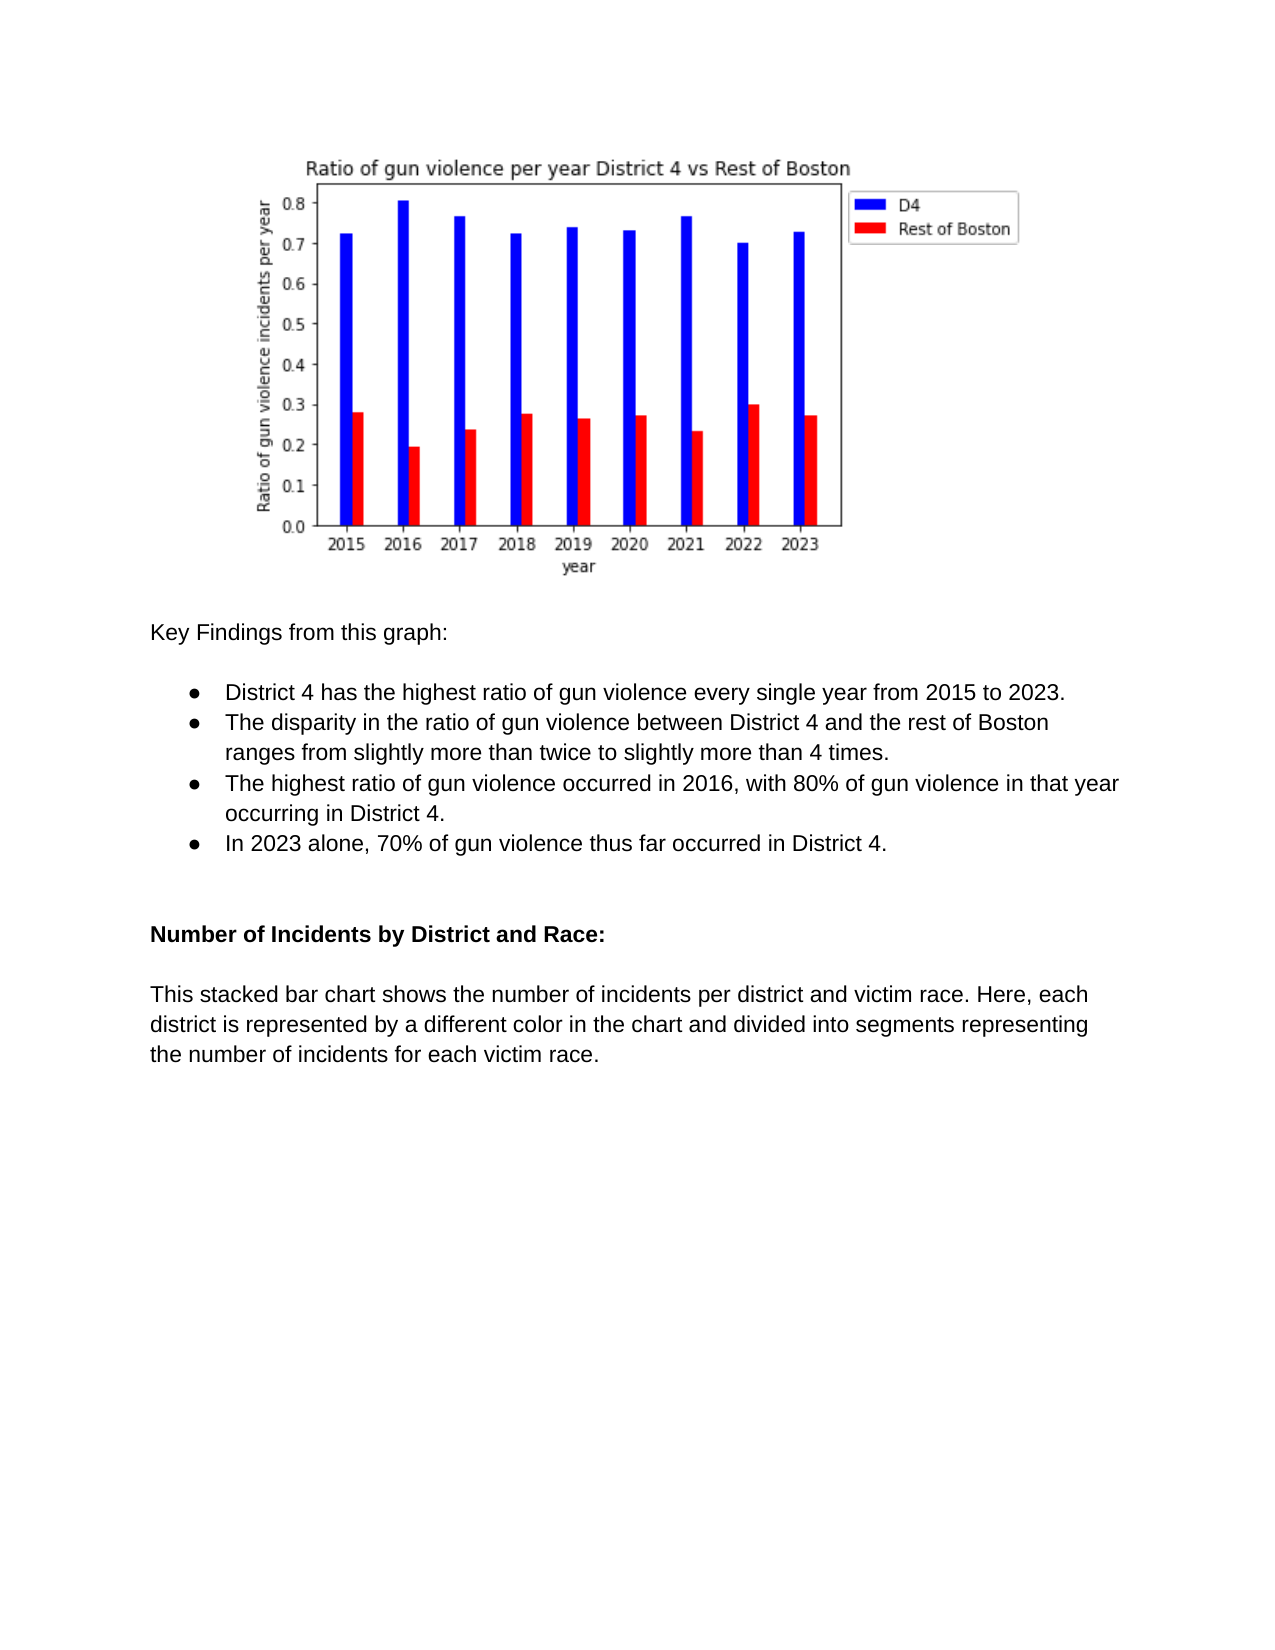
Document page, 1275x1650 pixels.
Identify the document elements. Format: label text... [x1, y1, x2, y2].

text This stacked bar chart shows the number of incidents per district and victim race. Here, each district is represented by a different color in the chart and divided into segments representing the number of incidents for each victim race. [150, 981, 1125, 1068]
list The highest ratio of gun violence occurred in 2016, with 80% of gun violence in that year occurring in District 4. [187, 769, 1125, 826]
list District 4 has the highest ratio of gun violence every single year from 2015 to 2023. [187, 679, 1125, 705]
list In 2023 alone, 70% of gun violence thus far occurred in District 4. [187, 830, 1125, 856]
picture [248, 150, 1027, 585]
list The disparity in the ratio of gun violence between District 4 and the rest of Boston ranges from slightly more than twice to slightly more than 4 times. [187, 709, 1125, 766]
text Key Findings from this graph: [150, 618, 1125, 645]
text Number of Incidents by District and Race: [150, 921, 1125, 947]
